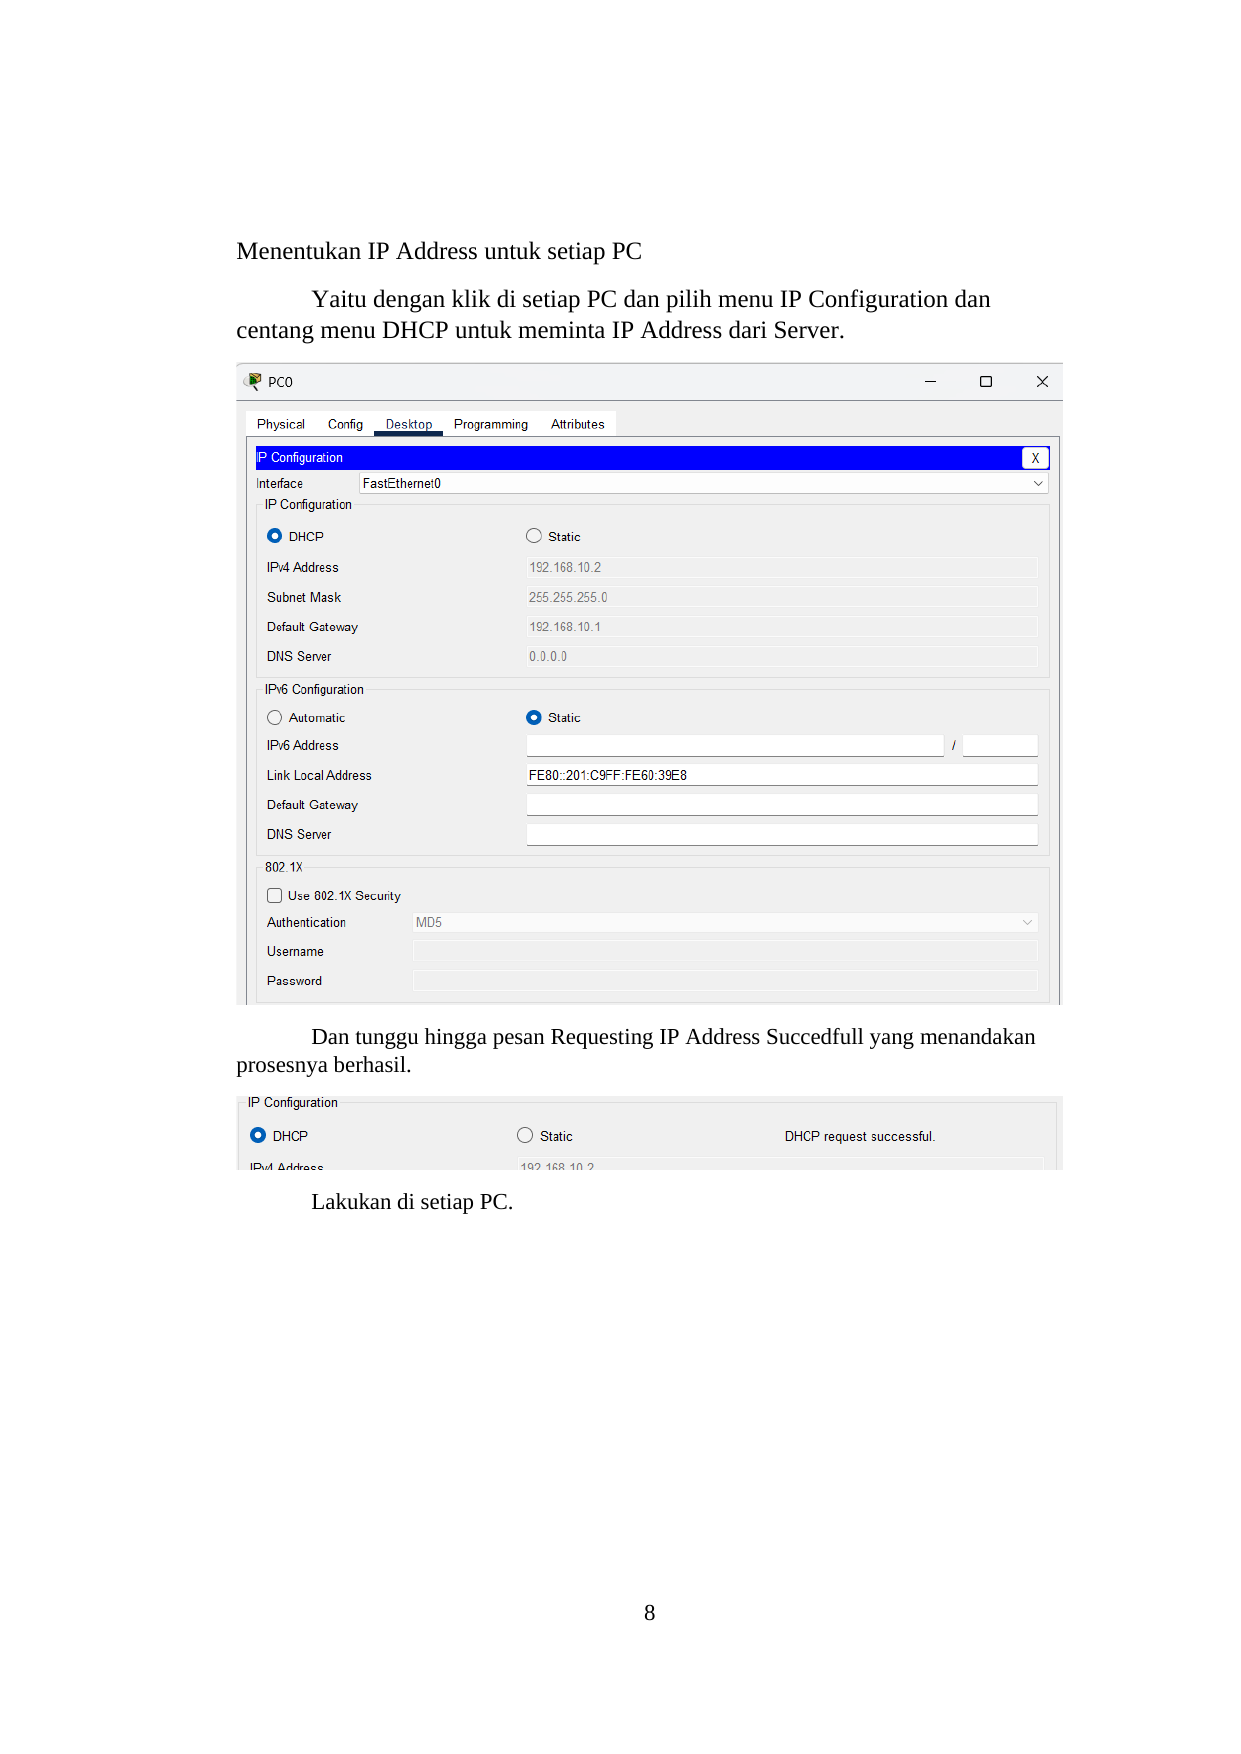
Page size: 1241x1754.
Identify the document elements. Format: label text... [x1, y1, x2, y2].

text Lakukan di setiap PC. [236, 1188, 1063, 1214]
picture [236, 362, 1063, 1005]
text Yaitu dengan klik di setiap PC dan pilih menu IP Configuration dan centang menu DHCP untuk meminta IP Address dari Server. [236, 284, 1063, 344]
text Dan tunggu hingga pesan Requesting IP Address Succedfull yang menandakan prosesnya berhasil. [236, 1023, 1063, 1078]
text Menentukan IP Address untuk setiap PC [236, 236, 1063, 265]
picture [236, 1096, 1063, 1170]
